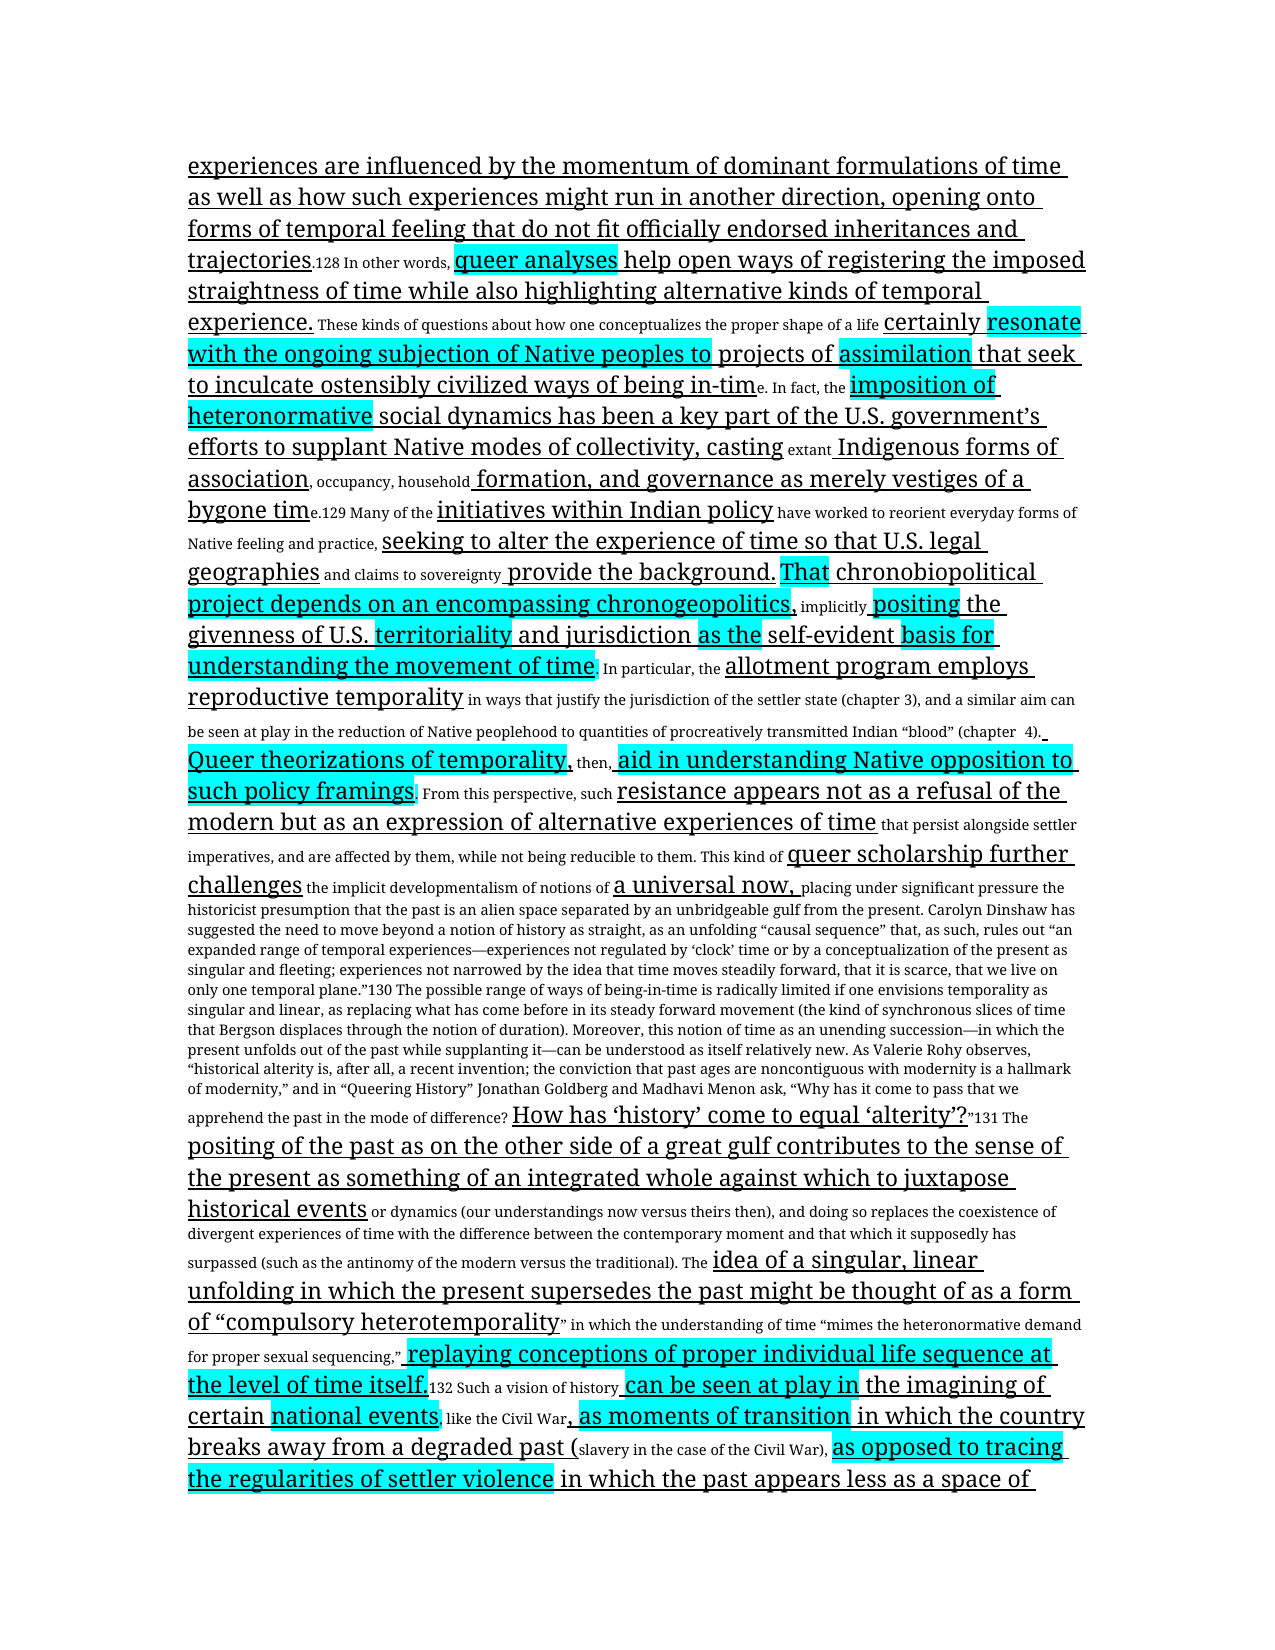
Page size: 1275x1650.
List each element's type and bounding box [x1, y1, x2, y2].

text [187, 150, 1087, 1494]
